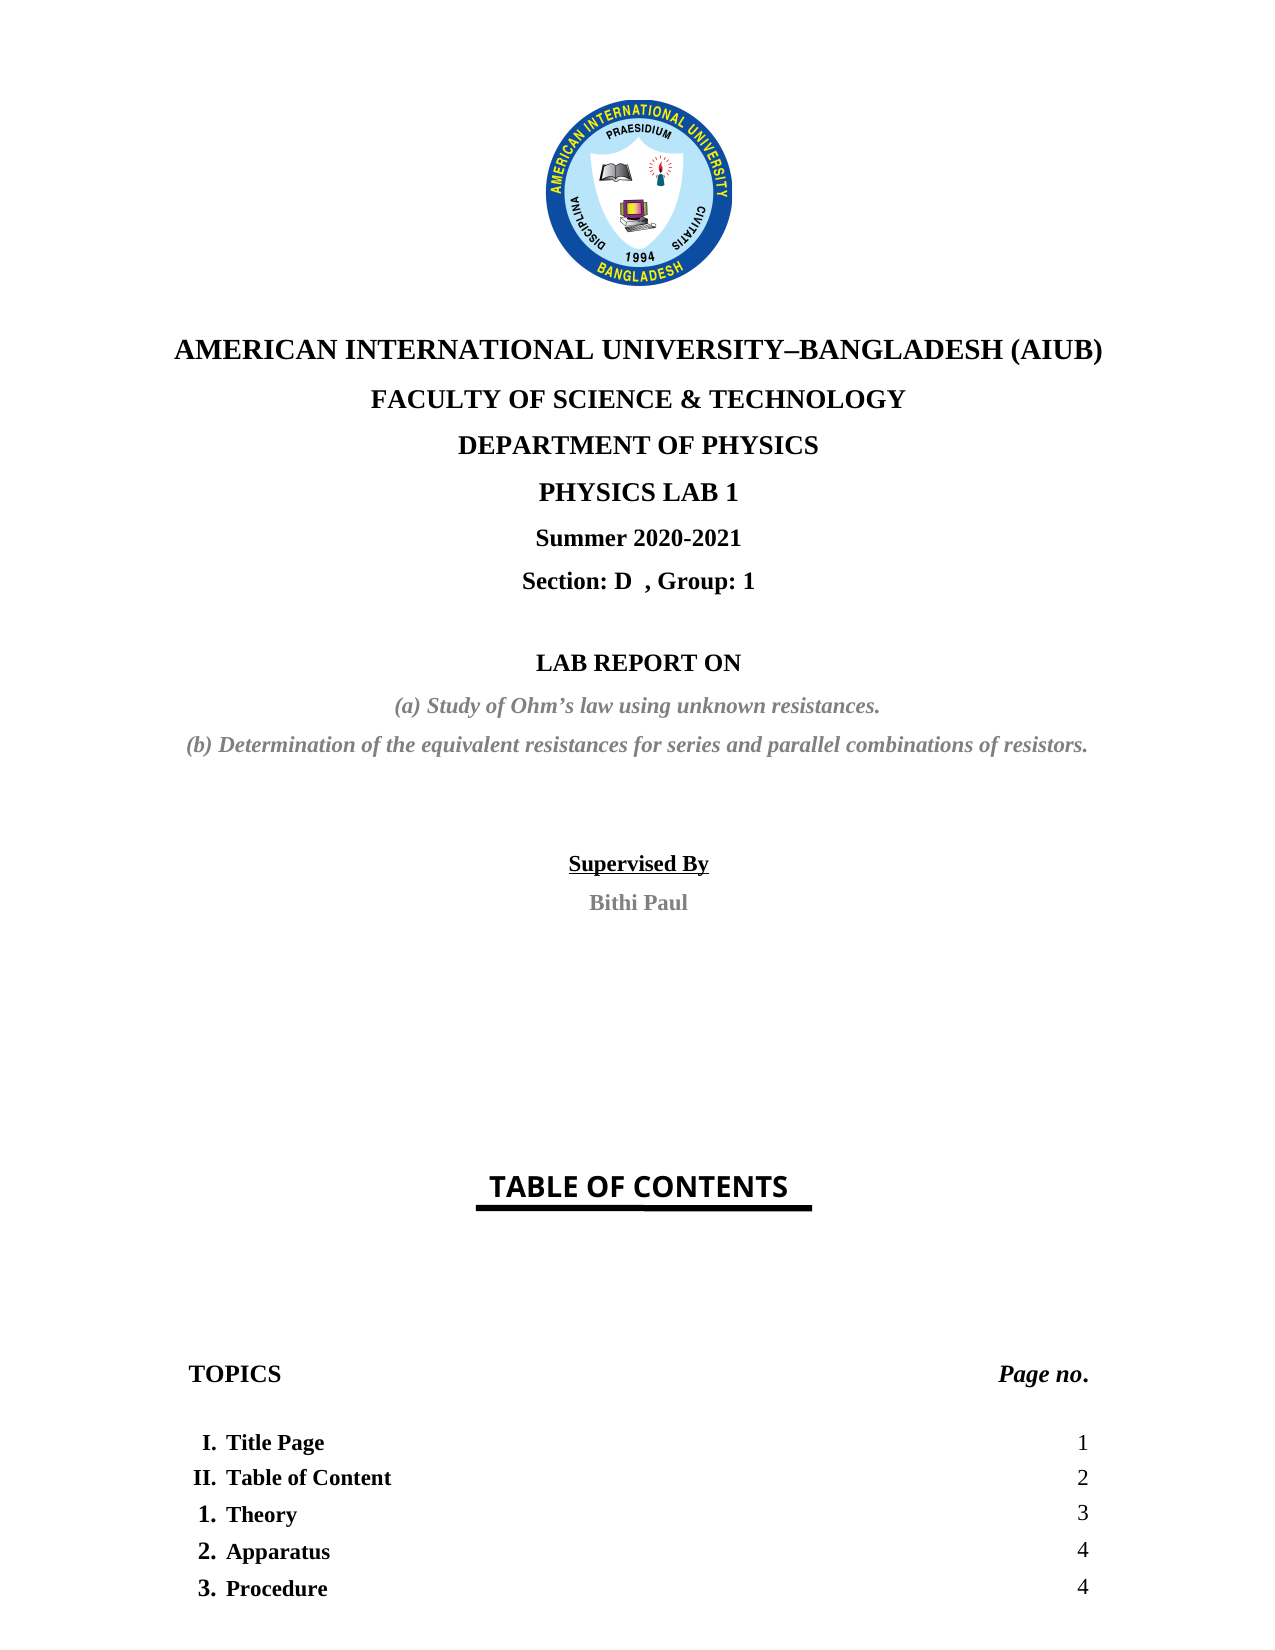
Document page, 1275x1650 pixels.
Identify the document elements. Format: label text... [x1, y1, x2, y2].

table_cell 4 [985, 1569, 1099, 1606]
text FACULTY OF SCIENCE & TECHNOLOGY [139, 383, 1137, 414]
text PHYSICS LAB 1 [139, 476, 1137, 507]
table_header TOPICS [177, 1355, 985, 1425]
text LAB REPORT ON [139, 648, 1137, 677]
picture [545, 100, 733, 287]
table_cell Table of Content [177, 1460, 985, 1495]
table_cell Theory [177, 1495, 985, 1532]
table_cell Procedure [177, 1569, 985, 1606]
text (a) Study of Ohm’s law using unknown resistances. [139, 692, 1137, 718]
text Summer 2020-2021 [139, 523, 1137, 552]
table_cell Apparatus [177, 1532, 985, 1569]
text (b) Determination of the equivalent resistances for series and parallel combinations of resistors. [139, 731, 1137, 757]
text Section: D , Group: 1 [139, 566, 1137, 595]
table_cell 2 [985, 1460, 1099, 1495]
text Supervised By [139, 849, 1137, 876]
table_cell 4 [985, 1532, 1099, 1569]
text TABLE OF CONTENTS [139, 1166, 1137, 1206]
table_cell Title Page [177, 1425, 985, 1460]
table_header Page no. [985, 1355, 1099, 1425]
text AMERICAN INTERNATIONAL UNIVERSITY–BANGLADESH (AIUB) [139, 332, 1137, 366]
table_cell 3 [985, 1495, 1099, 1532]
table_cell 1 [985, 1425, 1099, 1460]
text Bithi Paul [139, 889, 1137, 915]
text DEPARTMENT OF PHYSICS [139, 429, 1137, 461]
